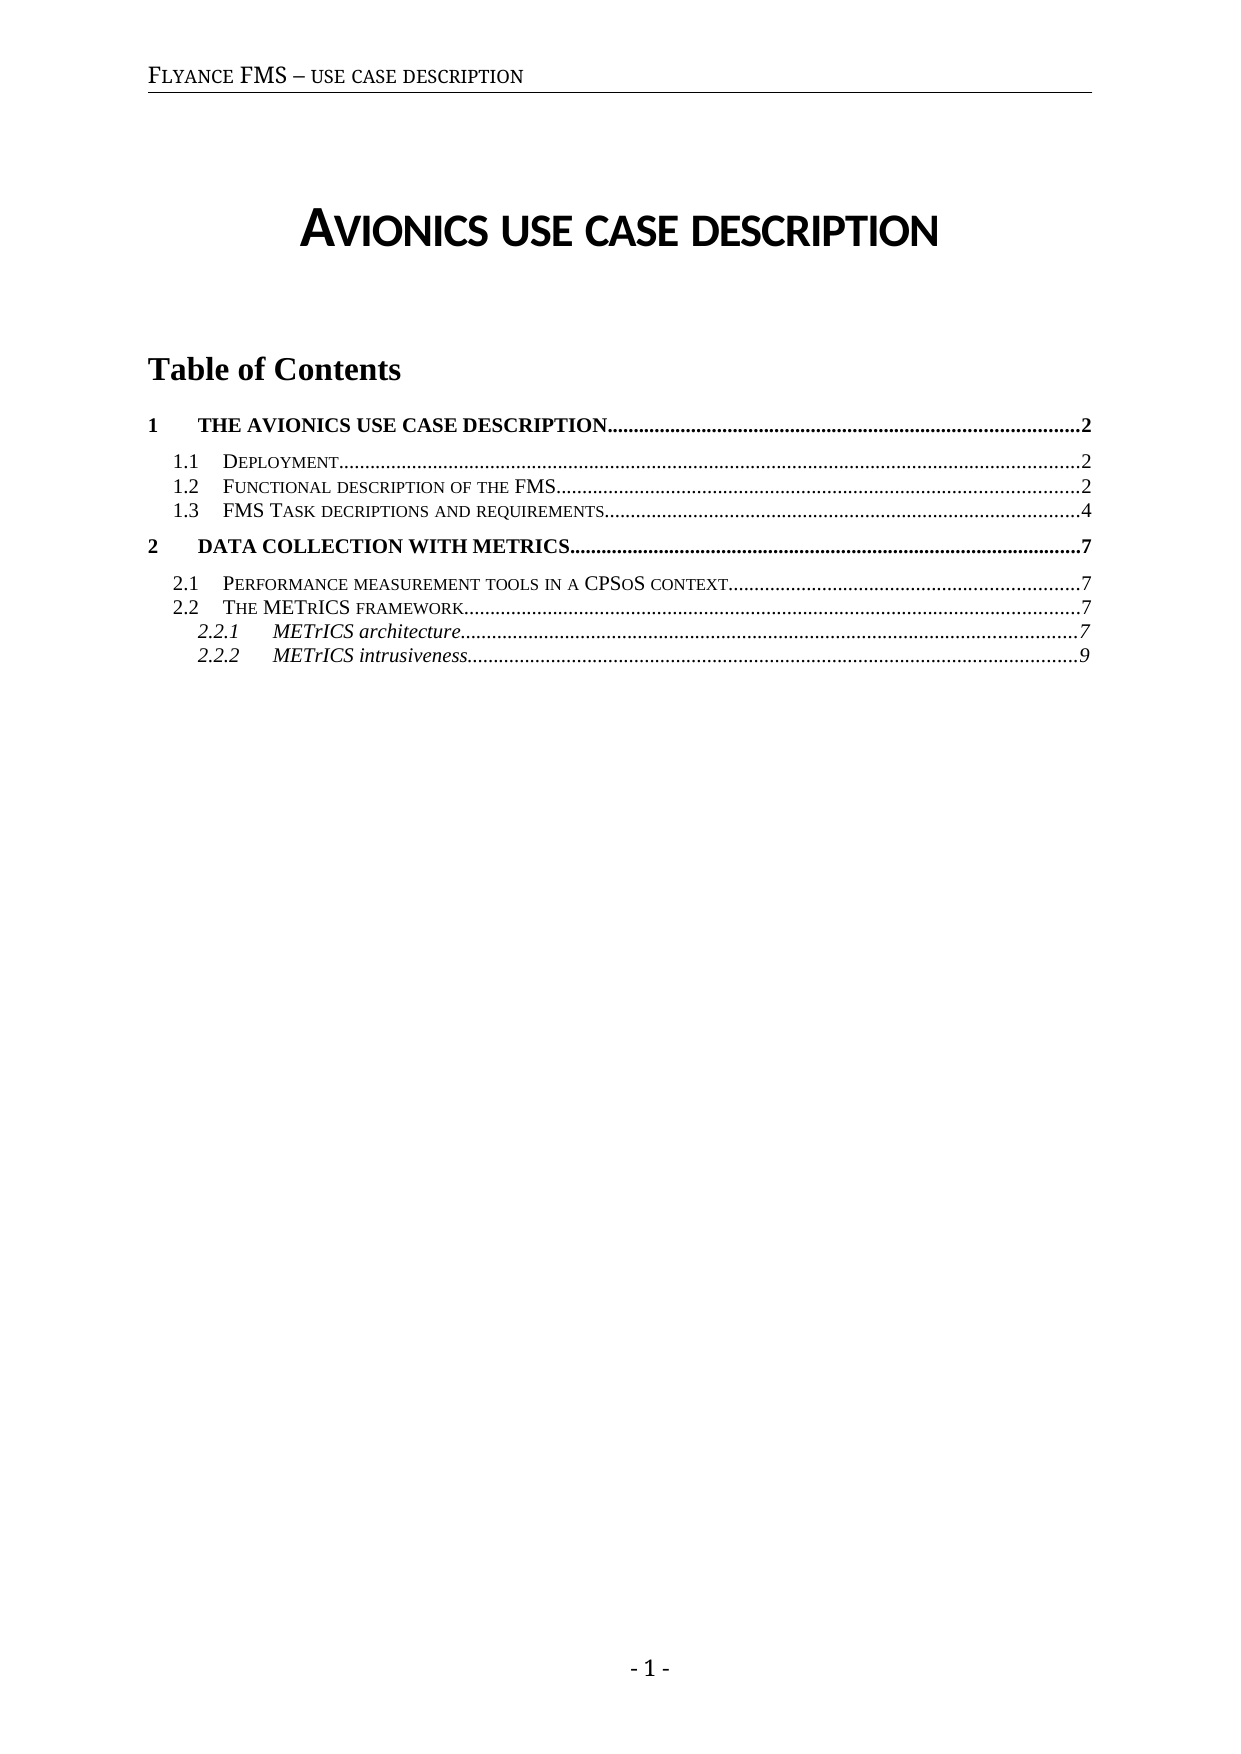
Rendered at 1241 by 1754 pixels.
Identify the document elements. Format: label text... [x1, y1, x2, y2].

text 1.3 FMS Task decriptions and requirements 4 [173, 498, 1092, 522]
text 2.2.2 METrICS intrusiveness 9 [198, 643, 1092, 667]
title Avionics use case description [148, 190, 1092, 261]
text 2.2 The METrICS framework 7 [173, 595, 1092, 619]
text 2 Data collection with METrICS 7 [148, 534, 1092, 558]
text Table of Contents [148, 349, 1092, 388]
text 2.2.1 METrICS architecture 7 [198, 619, 1092, 643]
text 1.1 Deployment 2 [173, 449, 1092, 473]
text 1.2 Functional description of the FMS 2 [173, 473, 1092, 498]
text 2.1 Performance measurement tools in a CPSoS context 7 [173, 571, 1092, 595]
text 1 The Avionics Use Case description 2 [148, 413, 1092, 437]
